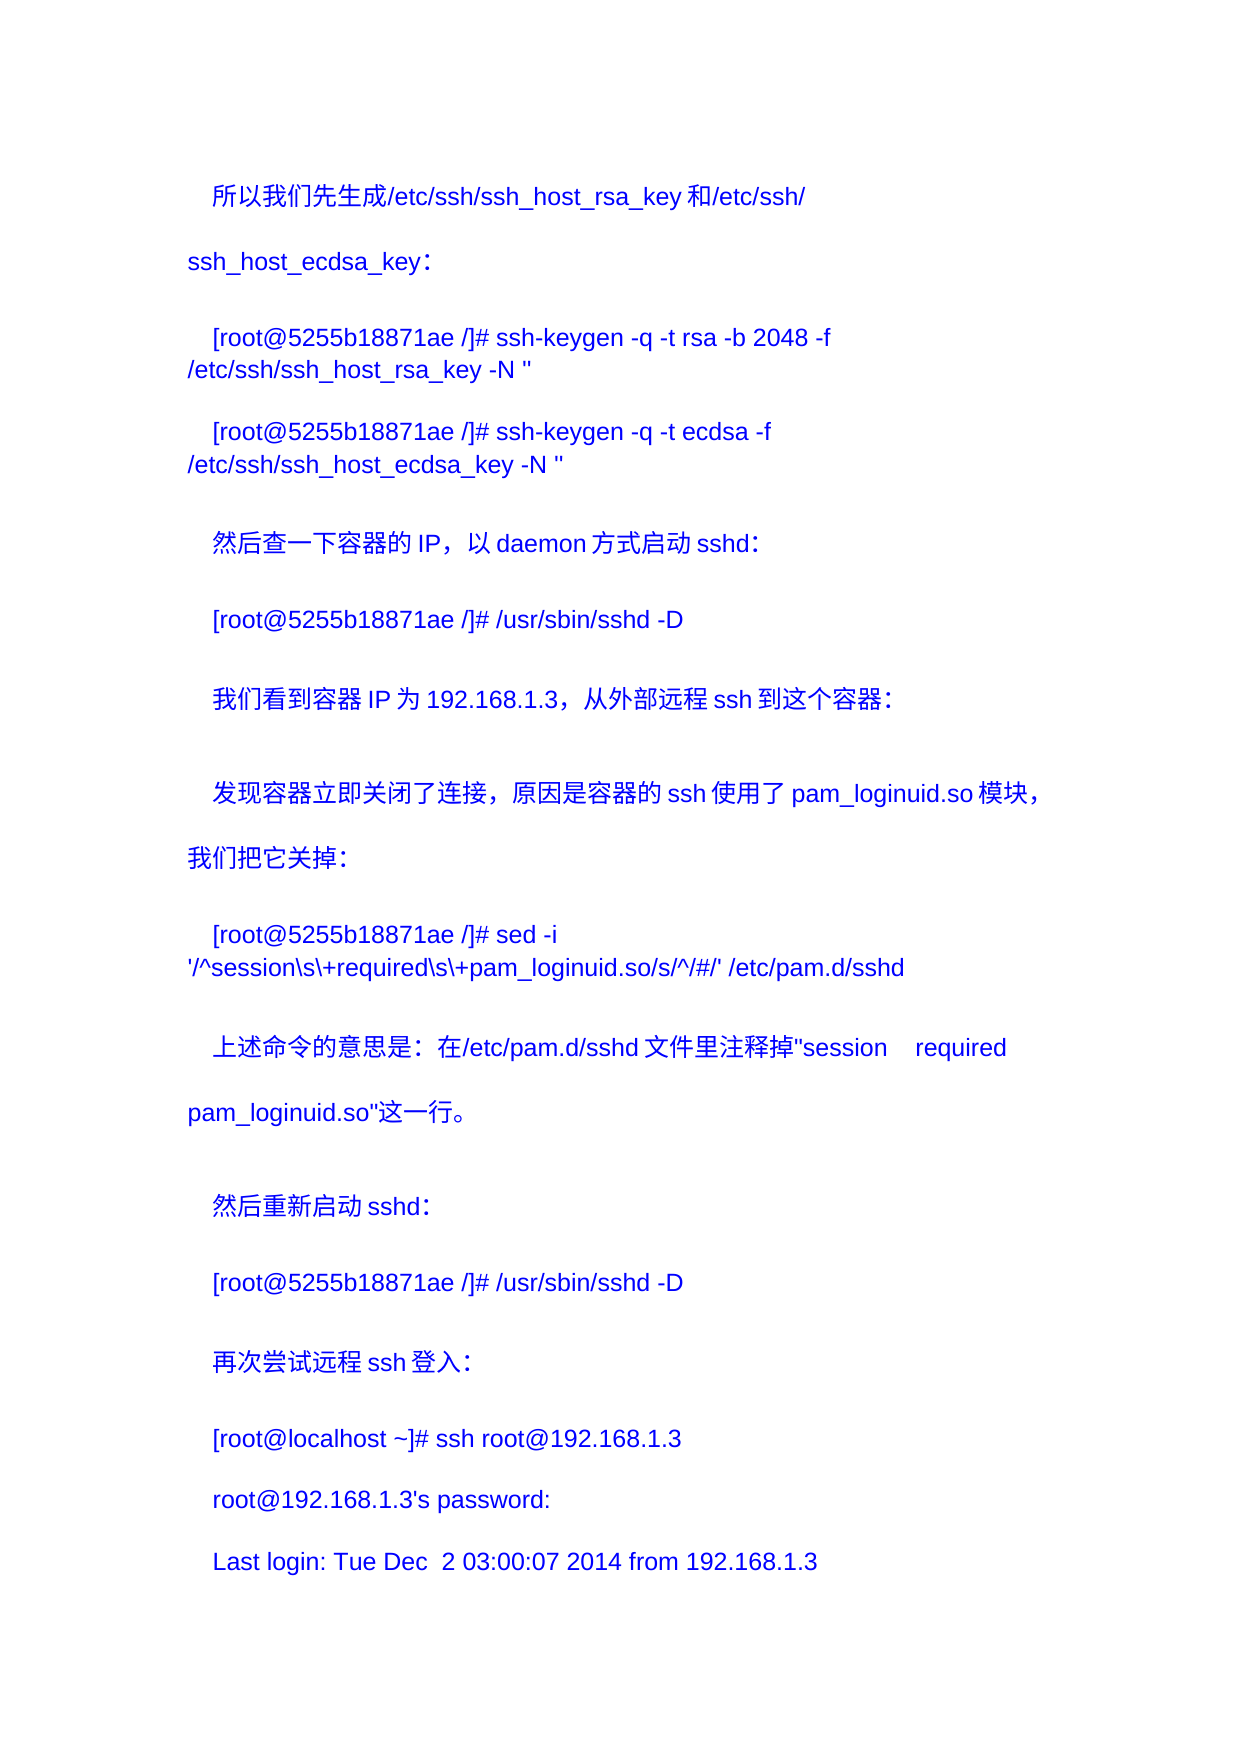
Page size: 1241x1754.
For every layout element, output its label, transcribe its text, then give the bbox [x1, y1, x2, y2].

subtitle [root@5255b18871ae /]# /usr/sbin/sshd -D [187, 1266, 1053, 1299]
subtitle root@192.168.1.3's password: [187, 1484, 1053, 1516]
subtitle [root@5255b18871ae /]# ssh-keygen -q -t ecdsa -f /etc/ssh/ssh_host_ecdsa_key -N '' [187, 415, 1053, 480]
subtitle 我们看到容器IP为192.168.1.3，从外部远程ssh到这个容器： [187, 665, 1053, 730]
subtitle 然后重新启动sshd： [187, 1172, 1053, 1237]
subtitle 上述命令的意思是：在/etc/pam.d/sshd文件里注释掉"session required pam_loginuid.so"这一行。 [187, 1013, 1053, 1143]
subtitle 发现容器立即关闭了连接，原因是容器的ssh使用了pam_loginuid.so模块，我们把它关掉： [187, 759, 1053, 889]
subtitle [root@5255b18871ae /]# /usr/sbin/sshd -D [187, 604, 1053, 636]
subtitle [root@5255b18871ae /]# ssh-keygen -q -t rsa -b 2048 -f /etc/ssh/ssh_host_rsa_key -N '' [187, 321, 1053, 386]
subtitle 然后查一下容器的IP，以daemon方式启动sshd： [187, 509, 1053, 574]
subtitle [root@localhost ~]# ssh root@192.168.1.3 [187, 1422, 1053, 1454]
subtitle 所以我们先生成/etc/ssh/ssh_host_rsa_key和/etc/ssh/ssh_host_ecdsa_key： [187, 162, 1053, 292]
subtitle Last login: Tue Dec 2 03:00:07 2014 from 192.168.1.3 [187, 1545, 1053, 1578]
subtitle [root@5255b18871ae /]# sed -i '/^session\s\+required\s\+pam_loginuid.so/s/^/#/' /etc/pam.d/sshd [187, 919, 1053, 984]
subtitle 再次尝试远程ssh登入： [187, 1328, 1053, 1393]
